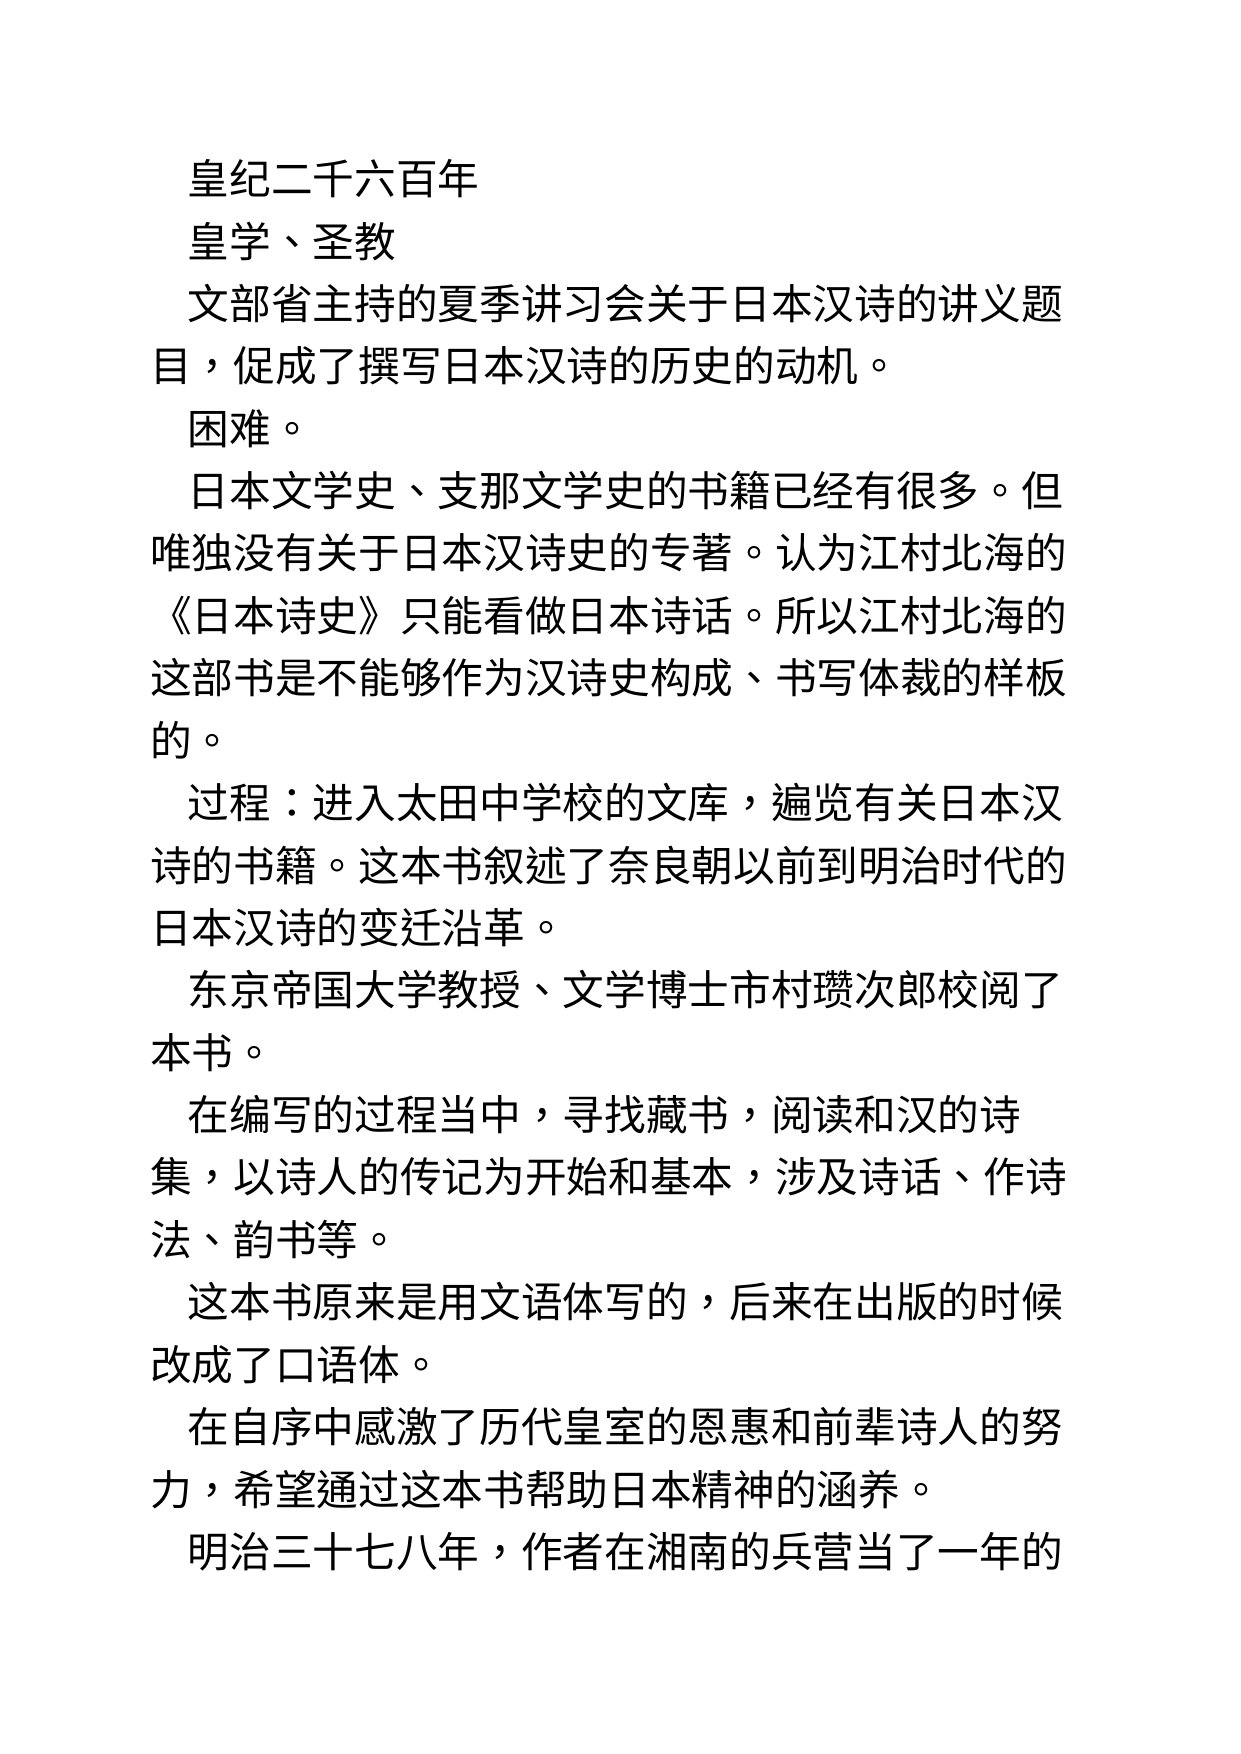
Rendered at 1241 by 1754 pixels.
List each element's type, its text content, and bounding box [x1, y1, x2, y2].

text 东京帝国大学教授、文学博士市村瓒次郎校阅了本书。 [150, 961, 1090, 1080]
text 文部省主持的夏季讲习会关于日本汉诗的讲义题目，促成了撰写日本汉诗的历史的动机。 [150, 275, 1090, 394]
text 日本文学史、支那文学史的书籍已经有很多。但唯独没有关于日本汉诗史的专著。认为江村北海的《日本诗史》只能看做日本诗话。所以江村北海的这部书是不能够作为汉诗史构成、书写体裁的样板的。 [150, 462, 1090, 768]
text 皇纪二千六百年 [150, 150, 1090, 207]
text 这本书原来是用文语体写的，后来在出版的时候改成了口语体。 [150, 1273, 1090, 1392]
text 皇学、圣教 [150, 212, 1090, 269]
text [150, 1523, 1090, 1579]
text 在编写的过程当中，寻找藏书，阅读和汉的诗集，以诗人的传记为开始和基本，涉及诗话、作诗法、韵书等。 [150, 1086, 1090, 1267]
text 过程：进入太田中学校的文库，遍览有关日本汉诗的书籍。这本书叙述了奈良朝以前到明治时代的日本汉诗的变迁沿革。 [150, 774, 1090, 956]
text 在自序中感激了历代皇室的恩惠和前辈诗人的努力，希望通过这本书帮助日本精神的涵养。 [150, 1398, 1090, 1517]
text 困难。 [150, 399, 1090, 456]
